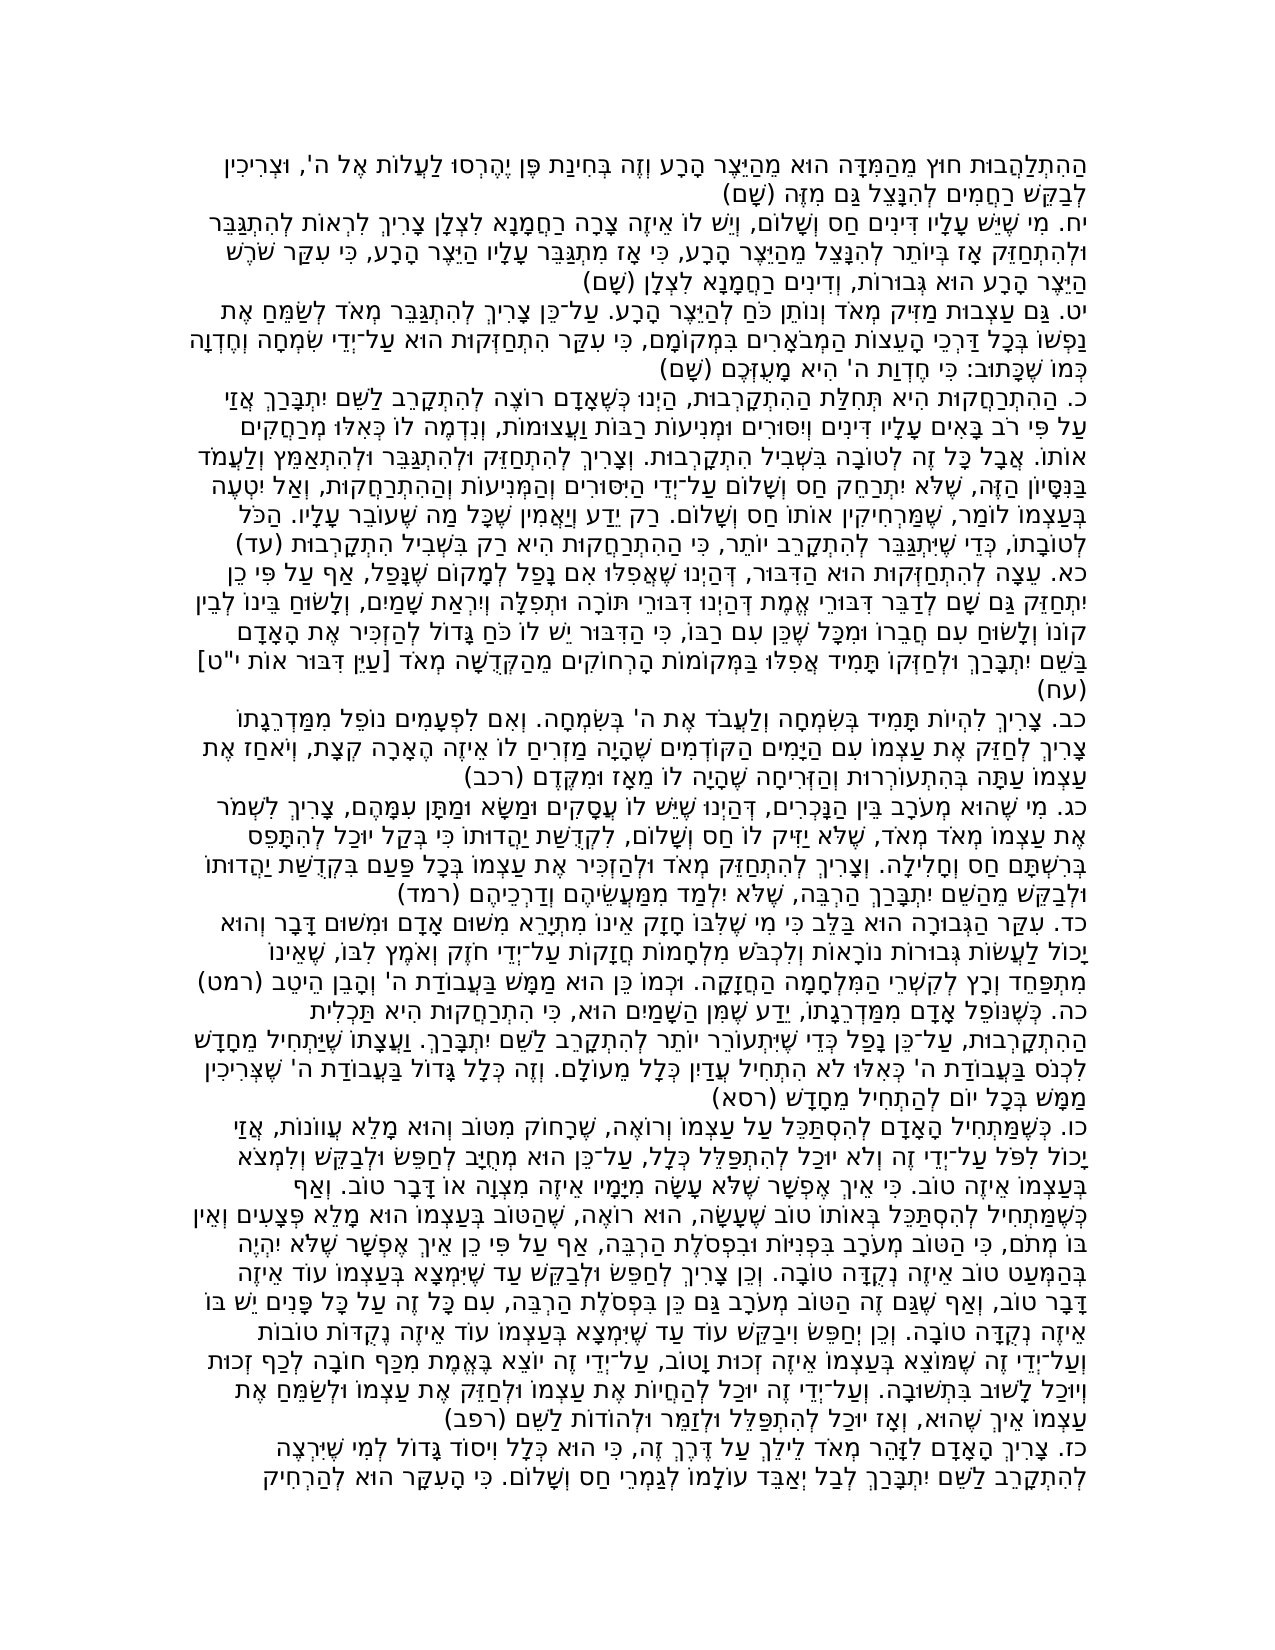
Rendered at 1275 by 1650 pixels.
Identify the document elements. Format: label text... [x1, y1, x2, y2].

text כב. צָרִיךְ לִהְיוֹת תָּמִיד בְּשִׂמְחָה וְלַעֲבֹד אֶת ה' בְּשִׂמְחָה. וְאִם לִפְעָמִים נוֹפֵל מִמַּדְרֵגָתוֹ צָרִיךְ לְחַזֵּק אֶת עַצְמוֹ עִם הַיָּמִים הַקּוֹדְמִים שֶׁהָיָה מַזְרִיחַ לוֹ אֵיזֶה הֶאָרָה קְצָת, וְיֹאחַז אֶת עַצְמוֹ עַתָּה בְּהִתְעוֹרְרוּת וְהַזְּרִיחָה שֶׁהָיָה לוֹ מֵאָז וּמִקֶּדֶם (רכב) [187, 704, 1087, 792]
text כד. עִקַּר הַגְּבוּרָה הוּא בַּלֵּב כִּי מִי שֶׁלִּבּוֹ חָזָק אֵינוֹ מִתְיָרֵא מִשּׁוּם אָדָם וּמִשּׁוּם דָּבָר וְהוּא יָכוֹל לַעֲשׂוֹת גְּבוּרוֹת נוֹרָאוֹת וְלִכְבֹּשׁ מִלְחָמוֹת חֲזָקוֹת עַל־יְדֵי חֹזֶק וְאֹמֶץ לִבּוֹ, שֶׁאֵינוֹ מִתְפַּחֵד וְרָץ לְקִשְׁרֵי הַמִּלְחָמָה הַחֲזָקָה. וּכְמוֹ כֵּן הוּא מַמָּשׁ בַּעֲבוֹדַת ה' וְהָבֵן הֵיטֵב (רמט) [187, 908, 1087, 996]
text כ. הַהִתְרַחֲקוּת הִיא תְּחִלַּת הַהִתְקָרְבוּת, הַיְנוּ כְּשֶׁאָדָם רוֹצֶה לְהִתְקָרֵב לַשֵּׁם יִתְבָּרַךְ אֲזַי עַל פִּי רֹב בָּאִים עָלָיו דִּינִים וְיִסּוּרִים וּמְנִיעוֹת רַבּוֹת וַעֲצוּמוֹת, וְנִדְמֶה לוֹ כְּאִלּוּ מְרַחֲקִים אוֹתוֹ. אֲבָל כָּל זֶה לְטוֹבָה בִּשְׁבִיל הִתְקָרְבוּת. וְצָרִיךְ לְהִתְחַזֵּק וּלְהִתְגַּבֵּר וּלְהִתְאַמֵּץ וְלַעֲמֹד בַּנִּסָּיוֹן הַזֶּה, שֶׁלֹּא יִתְרַחֵק חַס וְשָׁלוֹם עַל־יְדֵי הַיִּסּוּרִים וְהַמְּנִיעוֹת וְהַהִתְרַחֲקוּת, וְאַל יִטְעֶה בְּעַצְמוֹ לוֹמַר, שֶׁמַּרְחִיקִין אוֹתוֹ חַס וְשָׁלוֹם. רַק יֵדַע וְיַאֲמִין שֶׁכָּל מַה שֶּׁעוֹבֵר עָלָיו. הַכֹּל לְטוֹבָתוֹ, כְּדֵי שֶׁיִּתְגַּבֵּר לְהִתְקָרֵב יוֹתֵר, כִּי הַהִתְרַחֲקוּת הִיא רַק בִּשְׁבִיל הִתְקָרְבוּת (עד) [187, 383, 1087, 558]
text יח. מִי שֶׁיֵּשׁ עָלָיו דִּינִים חַס וְשָׁלוֹם, וְיֵשׁ לוֹ אֵיזֶה צָרָה רַחֲמָנָא לִצְלָן צָרִיךְ לִרְאוֹת לְהִתְגַּבֵּר וּלְהִתְחַזֵּק אָז בְּיוֹתֵר לְהִנָּצֵל מֵהַיֵּצֶר הָרָע, כִּי אָז מִתְגַּבֵּר עָלָיו הַיֵּצֶר הָרָע, כִּי עִקַּר שֹׁרֶשׁ הַיֵּצֶר הָרָע הוּא גְּבוּרוֹת, וְדִינִים רַחֲמָנָא לִצְלָן (שָׁם) [187, 208, 1087, 296]
text כא. עֵצָה לְהִתְחַזְּקוּת הוּא הַדִּבּוּר, דְּהַיְנוּ שֶׁאֲפִלּוּ אִם נָפַל לְמָקוֹם שֶׁנָּפַל, אַף עַל פִּי כֵן יִתְחַזֵּק גַּם שָׁם לְדַבֵּר דִּבּוּרֵי אֱמֶת דְּהַיְנוּ דִּבּוּרֵי תּוֹרָה וּתְפִלָּה וְיִרְאַת שָׁמַיִם, וְלָשׂוּחַ בֵּינוֹ לְבֵין קוֹנוֹ וְלָשׂוּחַ עִם חֲבֵרוֹ וּמִכָּל שֶׁכֵּן עִם רַבּוֹ, כִּי הַדִּבּוּר יֵשׁ לוֹ כֹּחַ גָּדוֹל לְהַזְכִּיר אֶת הָאָדָם בַּשֵּׁם יִתְבָּרַךְ וּלְחַזְּקוֹ תָּמִיד אֲפִלּוּ בַּמְּקוֹמוֹת הָרְחוֹקִים מֵהַקְּדֻשָּׁה מְאֹד [עַיֵּן דִּבּוּר אוֹת י"ט] (עח) [187, 558, 1087, 704]
text כג. מִי שֶׁהוּא מְעֹרָב בֵּין הַנָּכְרִים, דְּהַיְנוּ שֶׁיֵּשׁ לוֹ עֲסָקִים וּמַשָּׂא וּמַתָּן עִמָּהֶם, צָרִיךְ לִשְׁמֹר אֶת עַצְמוֹ מְאֹד מְאֹד, שֶׁלֹּא יַזִּיק לוֹ חַס וְשָׁלוֹם, לִקְדֻשַּׁת יַהֲדוּתוֹ כִּי בְּקַל יוּכַל לְהִתָּפֵס בְּרִשְׁתָּם חַס וְחָלִילָה. וְצָרִיךְ לְהִתְחַזֵּק מְאֹד וּלְהַזְכִּיר אֶת עַצְמוֹ בְּכָל פַּעַם בִּקְדֻשַּׁת יַהֲדוּתוֹ וּלְבַקֵּשׁ מֵהַשֵּׁם יִתְבָּרַךְ הַרְבֵּה, שֶׁלֹּא יִלְמַד מִמַּעֲשֵׂיהֶם וְדַרְכֵיהֶם (רמד) [187, 792, 1087, 908]
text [187, 1433, 1087, 1492]
text יט. גַּם עַצְבוּת מַזִּיק מְאֹד וְנוֹתֵן כֹּחַ לְהַיֵּצֶר הָרָע. עַל־כֵּן צָרִיךְ לְהִתְגַּבֵּר מְאֹד לְשַׂמֵּחַ אֶת נַפְשׁוֹ בְּכָל דַּרְכֵי הָעֵצוֹת הַמְבֹאָרִים בִּמְקוֹמָם, כִּי עִקַּר הִתְחַזְּקוּת הוּא עַל־יְדֵי שִׂמְחָה וְחֶדְוָה כְּמוֹ שֶׁכָּתוּב: כִּי חֶדְוַת ה' הִיא מָעֻזְּכֶם (שָׁם) [187, 296, 1087, 383]
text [187, 150, 1087, 208]
text כה. כְּשֶׁנּוֹפֵל אָדָם מִמַּדְרֵגָתוֹ, יֵדַע שֶׁמִּן הַשָּׁמַיִם הוּא, כִּי הִתְרַחֲקוּת הִיא תַּכְלִית הַהִתְקָרְבוּת, עַל־כֵּן נָפַל כְּדֵי שֶׁיִּתְעוֹרֵר יוֹתֵר לְהִתְקָרֵב לַשֵּׁם יִתְבָּרַךְ. וַעֲצָתוֹ שֶׁיַּתְחִיל מֵחָדָשׁ לִכְנֹס בַּעֲבוֹדַת ה' כְּאִלּוּ לֹא הִתְחִיל עֲדַיִן כְּלָל מֵעוֹלָם. וְזֶה כְּלָל גָּדוֹל בַּעֲבוֹדַת ה' שֶׁצְּרִיכִין מַמָּשׁ בְּכָל יוֹם לְהַתְחִיל מֵחָדָשׁ (רסא) [187, 996, 1087, 1112]
text כו. כְּשֶׁמַּתְחִיל הָאָדָם לְהִסְתַּכֵּל עַל עַצְמוֹ וְרוֹאֶה, שֶׁרָחוֹק מִטּוֹב וְהוּא מָלֵא עֲווֹנוֹת, אֲזַי יָכוֹל לִפֹּל עַל־יְדֵי זֶה וְלֹא יוּכַל לְהִתְפַּלֵּל כְּלָל, עַל־כֵּן הוּא מְחֻיָּב לְחַפֵּשׂ וּלְבַקֵּשׁ וְלִמְצֹא בְּעַצְמוֹ אֵיזֶה טוֹב. כִּי אֵיךְ אֶפְשָׁר שֶׁלֹּא עָשָׂה מִיָּמָיו אֵיזֶה מִצְוָה אוֹ דָּבָר טוֹב. וְאַף כְּשֶׁמַּתְחִיל לְהִסְתַּכֵּל בְּאוֹתוֹ טוֹב שֶׁעָשָׂה, הוּא רוֹאֶה, שֶׁהַטּוֹב בְּעַצְמוֹ הוּא מָלֵא פְּצָעִים וְאֵין בּוֹ מְתֹם, כִּי הַטּוֹב מְעֹרָב בִּפְנִיּוֹת וּבִפְסֹלֶת הַרְבֵּה, אַף עַל פִּי כֵן אֵיךְ אֶפְשָׁר שֶׁלֹּא יִהְיֶה בְּהַמְּעַט טוֹב אֵיזֶה נְקֻדָּה טוֹבָה. וְכֵן צָרִיךְ לְחַפֵּשׂ וּלְבַקֵּשׁ עַד שֶׁיִּמְצָא בְּעַצְמוֹ עוֹד אֵיזֶה דָּבָר טוֹב, וְאַף שֶׁגַּם זֶה הַטּוֹב מְעֹרָב גַּם כֵּן בִּפְסֹלֶת הַרְבֵּה, עִם כָּל זֶה עַל כָּל פָּנִים יֵשׁ בּוֹ אֵיזֶה נְקֻדָּה טוֹבָה. וְכֵן יְחַפֵּשׂ וִיבַקֵּשׁ עוֹד עַד שֶׁיִּמְצָא בְּעַצְמוֹ עוֹד אֵיזֶה נֶקֻדּוֹת טוֹבוֹת וְעַל־יְדֵי זֶה שֶׁמּוֹצֵא בְּעַצְמוֹ אֵיזֶה זְכוּת וָטוֹב, עַל־יְדֵי זֶה יוֹצֵא בֶּאֱמֶת מִכַּף חוֹבָה לְכַף זְכוּת וְיוּכַל לָשׁוּב בִּתְשׁוּבָה. וְעַל־יְדֵי זֶה יוּכַל לְהַחֲיוֹת אֶת עַצְמוֹ וּלְחַזֵּק אֶת עַצְמוֹ וּלְשַׂמֵּחַ אֶת עַצְמוֹ אֵיךְ שֶׁהוּא, וְאָז יוּכַל לְהִתְפַּלֵּל וּלְזַמֵּר וּלְהוֹדוֹת לַשֵּׁם (רפב) [187, 1112, 1087, 1433]
